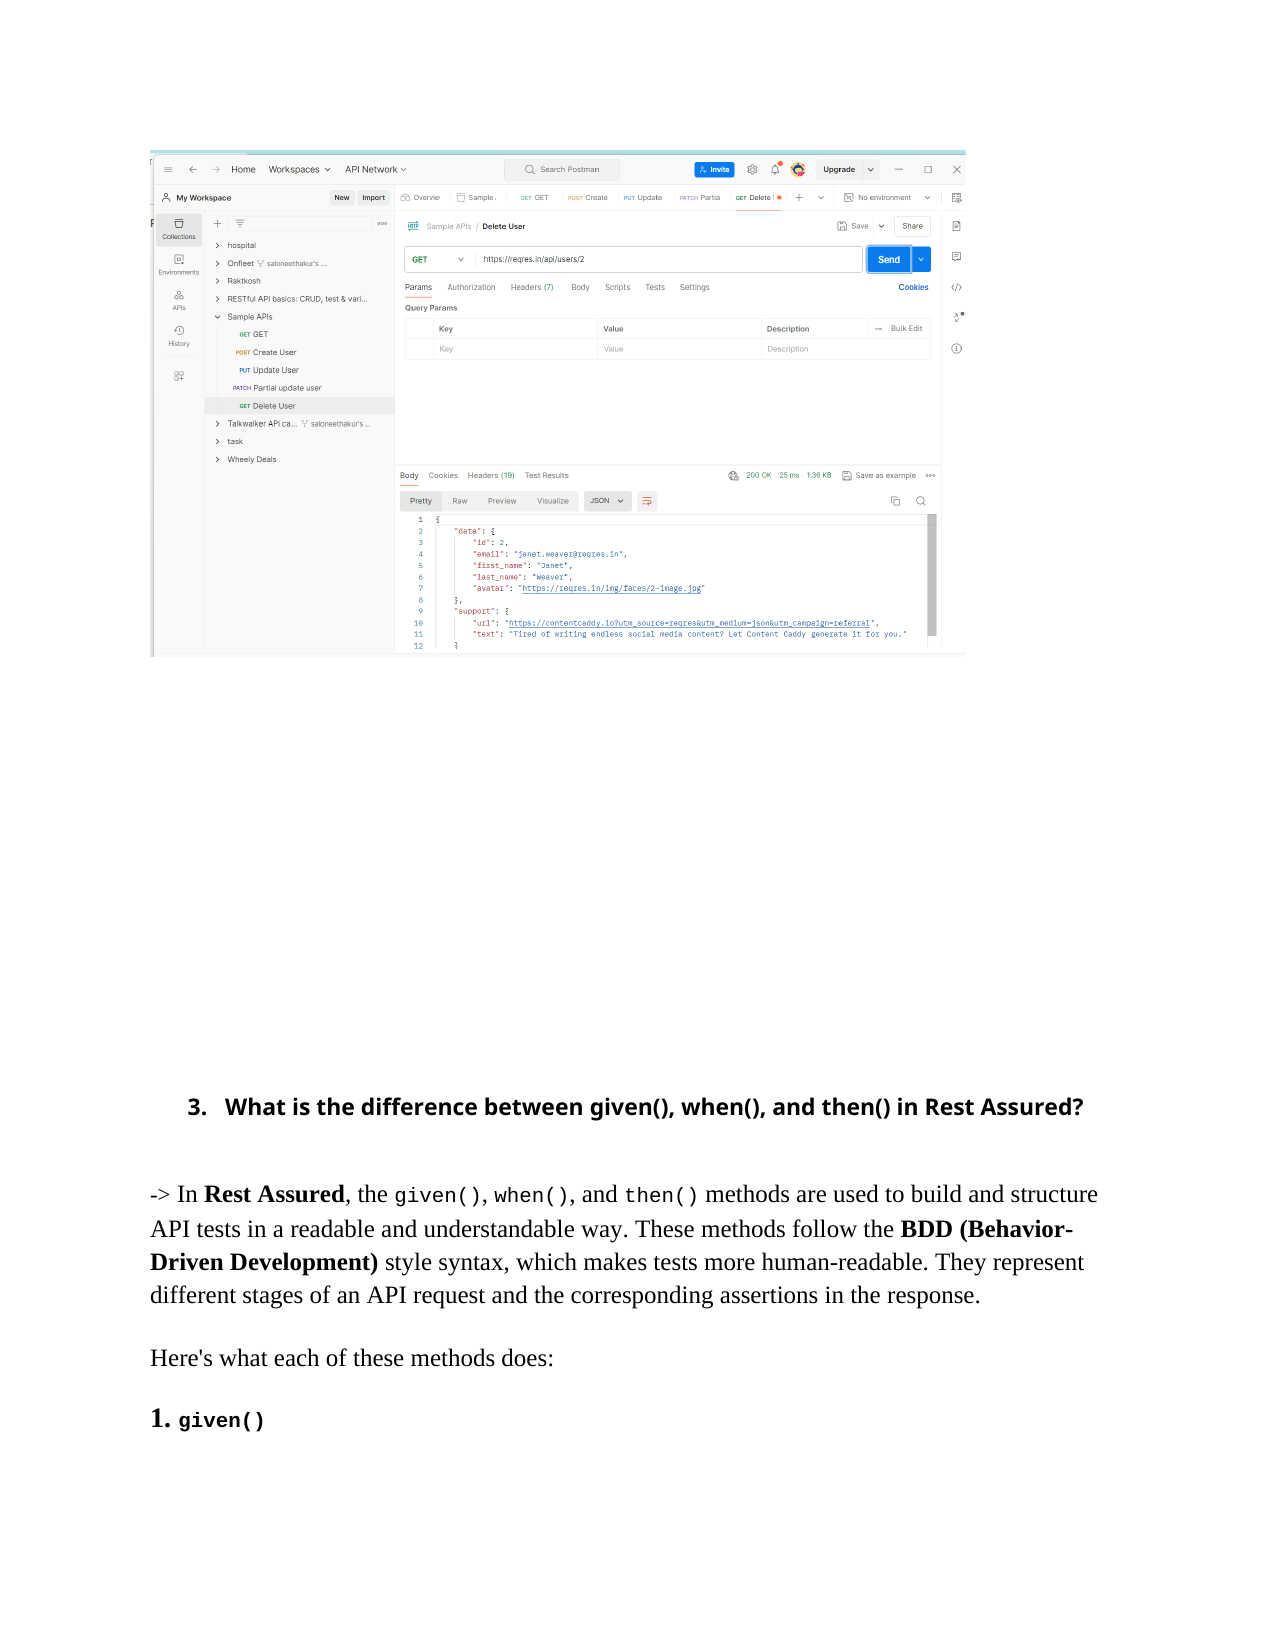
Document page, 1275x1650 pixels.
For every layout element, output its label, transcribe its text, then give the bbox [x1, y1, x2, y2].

picture [150, 150, 966, 657]
text -> In Rest Assured, the given(), when(), and then() methods are used to build and structure API tests in a readable and understandable way. These methods follow the BDD (Behavior-Driven Development) style syntax, which makes tests more human-readable. They represent different stages of an API request and the corresponding assertions in the response. [150, 1179, 1125, 1309]
text 1. given() [150, 1401, 1125, 1433]
list What is the difference between given(), when(), and then() in Rest Assured? [187, 1090, 1125, 1122]
text Here's what each of these methods does: [150, 1343, 1125, 1372]
